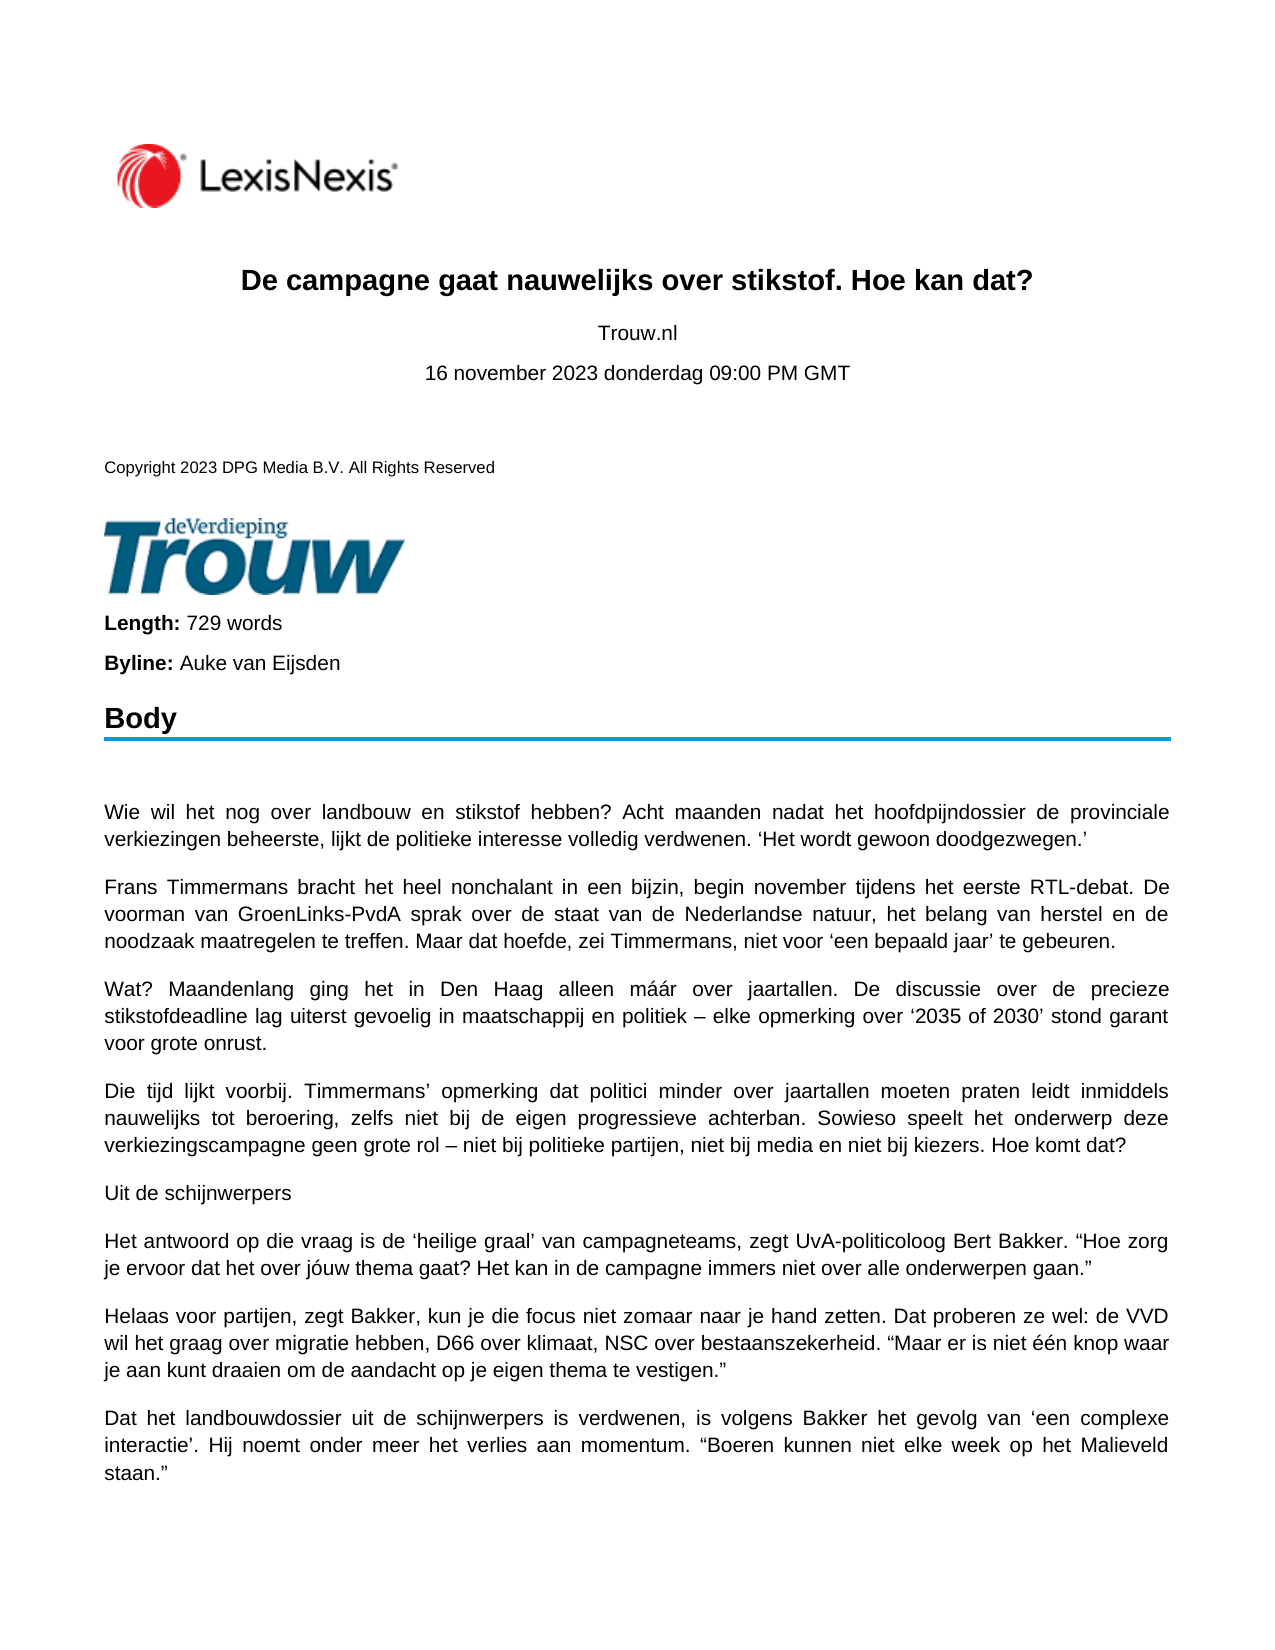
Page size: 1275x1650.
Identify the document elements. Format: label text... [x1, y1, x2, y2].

text Wie wil het nog over landbouw en stikstof hebben? Acht maanden nadat het hoofdpijndossier de provinciale verkiezingen beheerste, lijkt de politieke interesse volledig verdwenen. ‘Het wordt gewoon doodgezwegen.’ [104, 797, 1171, 851]
text Body [104, 699, 1171, 735]
text Trouw.nl [104, 318, 1171, 345]
text Byline: Auke van Eijsden [104, 647, 1171, 674]
text Copyright 2023 DPG Media B.V. All Rights Reserved [104, 426, 1171, 477]
text Het antwoord op die vraag is de ‘heilige graal’ van campagneteams, zegt UvA-politicoloog Bert Bakker. “Hoe zorg je ervoor dat het over jóuw thema gaat? Het kan in de campagne immers niet over alle onderwerpen gaan.” [104, 1226, 1171, 1280]
subtitle De campagne gaat nauwelijks over stikstof. Hoe kan dat? [104, 261, 1171, 297]
text Frans Timmermans bracht het heel nonchalant in een bijzin, begin november tijdens het eerste RTL-debat. De voorman van GroenLinks-PvdA sprak over de staat van de Nederlandse natuur, het belang van herstel en de noodzaak maatregelen te treffen. Maar dat hoefde, zei Timmermans, niet voor ‘een bepaald jaar’ te gebeuren. [104, 872, 1171, 953]
text Length: 729 words [104, 608, 1171, 635]
text Wat? Maandenlang ging het in Den Haag alleen máár over jaartallen. De discussie over de precieze stikstofdeadline lag uiterst gevoelig in maatschappij en politiek – elke opmerking over ‘2035 of 2030’ stond garant voor grote onrust. [104, 974, 1171, 1055]
picture [203, 551, 227, 582]
picture [104, 144, 412, 208]
picture [104, 518, 405, 595]
text Die tijd lijkt voorbij. Timmermans’ opmerking dat politici minder over jaartallen moeten praten leidt inmiddels nauwelijks tot beroering, zelfs niet bij de eigen progressieve achterban. Sowieso speelt het onderwerp deze verkiezingscampagne geen grote rol – niet bij politieke partijen, niet bij media en niet bij kiezers. Hoe komt dat? [104, 1076, 1171, 1157]
text Uit de schijnwerpers [104, 1178, 1171, 1205]
text Dat het landbouwdossier uit de schijnwerpers is verdwenen, is volgens Bakker het gevolg van ‘een complexe interactie’. Hij noemt onder meer het verlies aan momentum. “Boeren kunnen niet elke week op het Malieveld staan.” [104, 1403, 1171, 1484]
text Helaas voor partijen, zegt Bakker, kun je die focus niet zomaar naar je hand zetten. Dat proberen ze wel: de VVD wil het graag over migratie hebben, D66 over klimaat, NSC over bestaanszekerheid. “Maar er is niet één knop waar je aan kunt draaien om de aandacht op je eigen thema te vestigen.” [104, 1301, 1171, 1382]
text 16 november 2023 donderdag 09:00 PM GMT [104, 357, 1171, 384]
